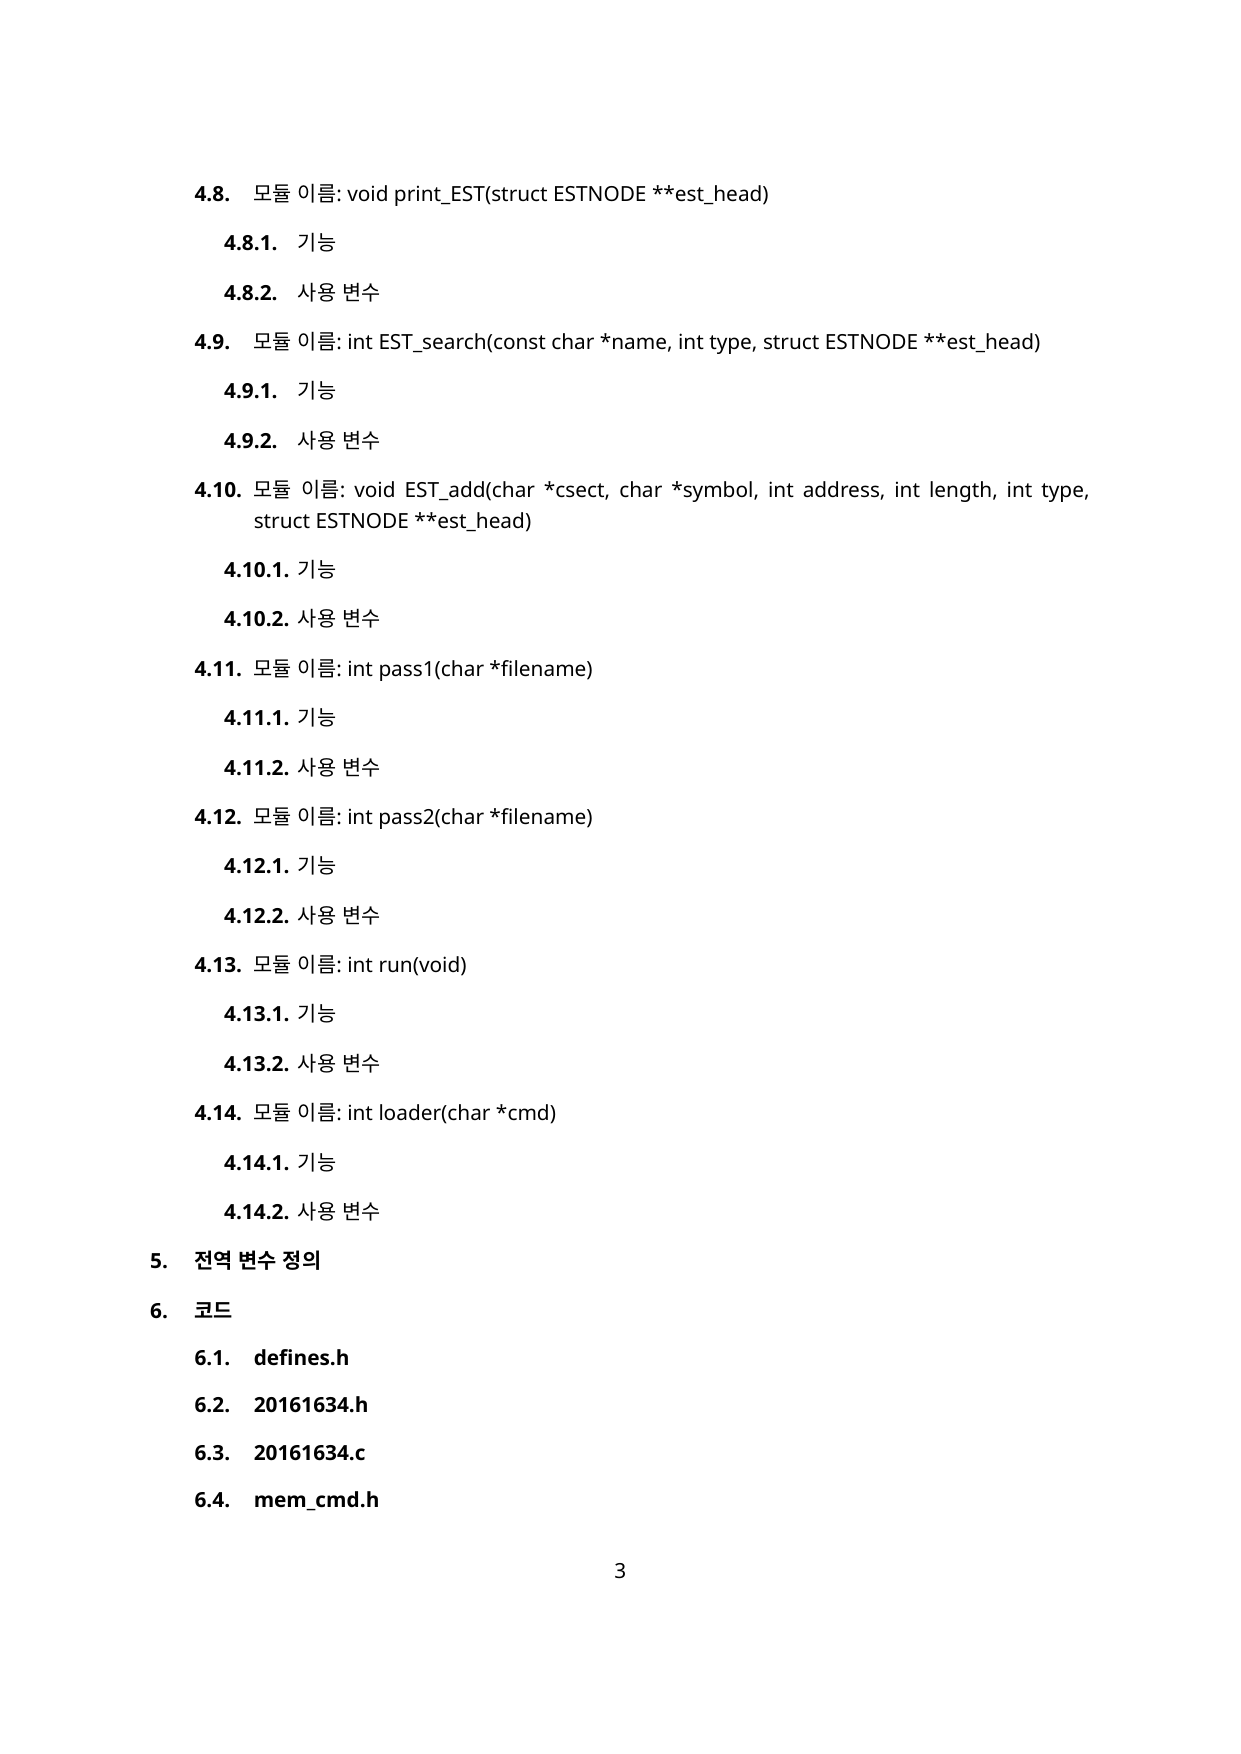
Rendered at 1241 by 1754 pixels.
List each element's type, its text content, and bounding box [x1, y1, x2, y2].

list 사용 변수 [224, 276, 1090, 306]
list 기능 [224, 553, 1090, 583]
list 20161634.c [194, 1438, 1090, 1466]
list 기능 [224, 227, 1090, 257]
list 사용 변수 [224, 751, 1090, 781]
list 사용 변수 [224, 603, 1090, 633]
list 기능 [224, 375, 1090, 405]
list 사용 변수 [224, 1195, 1090, 1225]
list 모듈 이름: int pass2(char *filename) [194, 800, 1090, 830]
list 모듈 이름: void print_EST(struct ESTNODE **est_head) [194, 177, 1090, 207]
list 사용 변수 [224, 424, 1090, 454]
list 기능 [224, 998, 1090, 1028]
list 20161634.h [194, 1391, 1090, 1419]
list 사용 변수 [224, 899, 1090, 929]
list mem_cmd.h [194, 1485, 1090, 1513]
list 모듈 이름: int EST_search(const char *name, int type, struct ESTNODE **est_head) [194, 325, 1090, 356]
list 기능 [224, 849, 1090, 880]
list 모듈 이름: int pass1(char *filename) [194, 652, 1090, 682]
list defines.h [194, 1343, 1090, 1372]
list 모듈 이름: int loader(char *cmd) [194, 1096, 1090, 1127]
list 모듈 이름: int run(void) [194, 948, 1090, 978]
list 사용 변수 [224, 1047, 1090, 1077]
list 전역 변수 정의 [150, 1244, 1090, 1275]
list 기능 [224, 1146, 1090, 1176]
list 모듈 이름: void EST_add(char *csect, char *symbol, int address, int length, int type, struct ESTNODE **est_head) [194, 473, 1090, 534]
list 기능 [224, 701, 1090, 732]
list 코드 [150, 1294, 1090, 1324]
